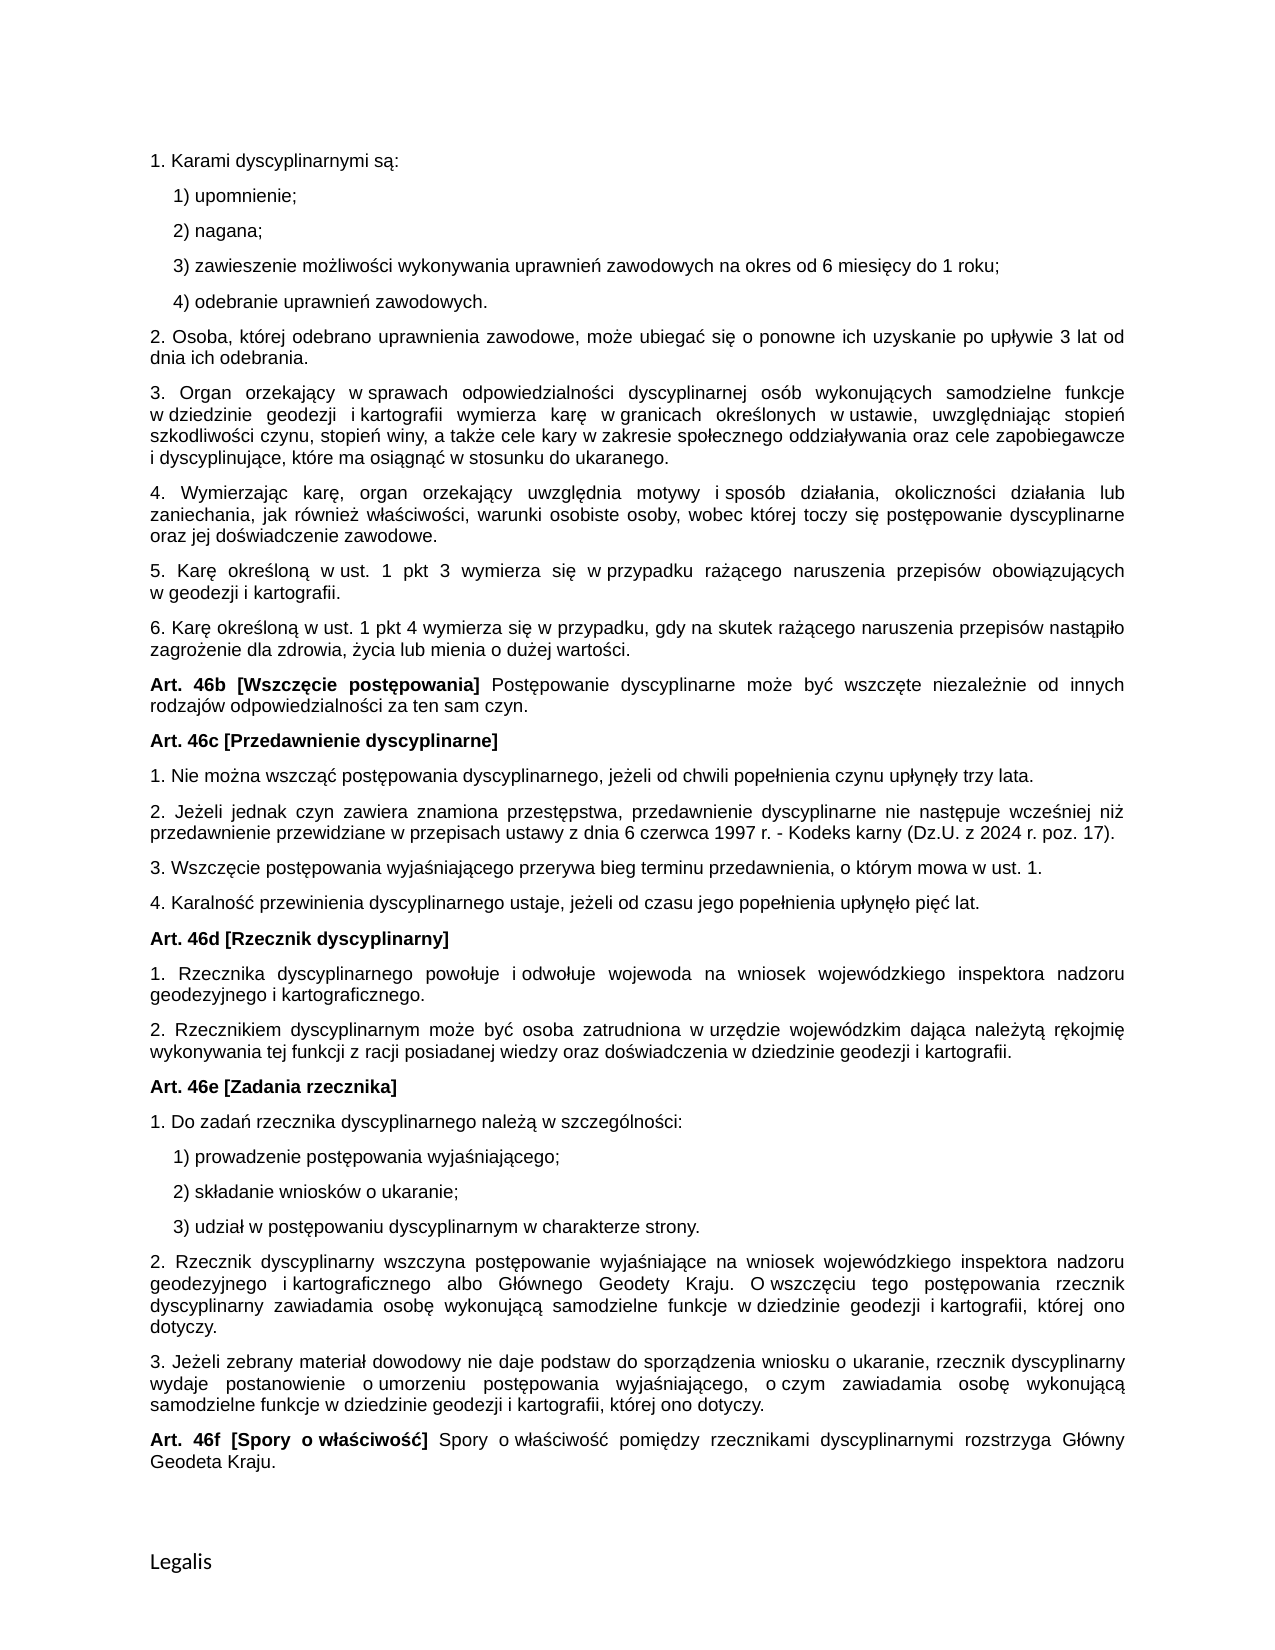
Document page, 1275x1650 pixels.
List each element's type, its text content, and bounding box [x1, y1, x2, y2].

text 2. Jeżeli jednak czyn zawiera znamiona przestępstwa, przedawnienie dyscyplinarne nie następuje wcześniej niż przedawnienie przewidziane w przepisach ustawy z dnia 6 czerwca 1997 r. - Kodeks karny (Dz.U. z 2024 r. poz. 17). [150, 800, 1125, 843]
text 4. Karalność przewinienia dyscyplinarnego ustaje, jeżeli od czasu jego popełnienia upłynęło pięć lat. [150, 892, 1125, 914]
text 2. Rzecznik dyscyplinarny wszczyna postępowanie wyjaśniające na wniosek wojewódzkiego inspektora nadzoru geodezyjnego i kartograficznego albo Głównego Geodety Kraju. O wszczęciu tego postępowania rzecznik dyscyplinarny zawiadamia osobę wykonującą samodzielne funkcje w dziedzinie geodezji i kartografii, której ono dotyczy. [150, 1251, 1125, 1337]
text 3) udział w postępowaniu dyscyplinarnym w charakterze strony. [173, 1216, 1125, 1238]
text 3. Wszczęcie postępowania wyjaśniającego przerywa bieg terminu przedawnienia, o którym mowa w ust. 1. [150, 857, 1125, 879]
text 5. Karę określoną w ust. 1 pkt 3 wymierza się w przypadku rażącego naruszenia przepisów obowiązujących w geodezji i kartografii. [150, 560, 1125, 603]
text Art. 46e [Zadania rzecznika] [150, 1076, 1125, 1097]
text 2) nagana; [173, 220, 1125, 242]
text 1) upomnienie; [173, 185, 1125, 207]
text 4. Wymierzając karę, organ orzekający uwzględnia motywy i sposób działania, okoliczności działania lub zaniechania, jak również właściwości, warunki osobiste osoby, wobec której toczy się postępowanie dyscyplinarne oraz jej doświadczenie zawodowe. [150, 482, 1125, 547]
text 4) odebranie uprawnień zawodowych. [173, 290, 1125, 312]
text 3. Jeżeli zebrany materiał dowodowy nie daje podstaw do sporządzenia wniosku o ukaranie, rzecznik dyscyplinarny wydaje postanowienie o umorzeniu postępowania wyjaśniającego, o czym zawiadamia osobę wykonującą samodzielne funkcje w dziedzinie geodezji i kartografii, której ono dotyczy. [150, 1351, 1125, 1416]
text 3. Organ orzekający w sprawach odpowiedzialności dyscyplinarnej osób wykonujących samodzielne funkcje w dziedzinie geodezji i kartografii wymierza karę w granicach określonych w ustawie, uwzględniając stopień szkodliwości czynu, stopień winy, a także cele kary w zakresie społecznego oddziaływania oraz cele zapobiegawcze i dyscyplinujące, które ma osiągnąć w stosunku do ukaranego. [150, 382, 1125, 468]
text 1. Karami dyscyplinarnymi są: [150, 150, 1125, 172]
text Art. 46f [Spory o właściwość] Spory o właściwość pomiędzy rzecznikami dyscyplinarnymi rozstrzyga Główny Geodeta Kraju. [150, 1429, 1125, 1472]
text 1. Nie można wszcząć postępowania dyscyplinarnego, jeżeli od chwili popełnienia czynu upłynęły trzy lata. [150, 765, 1125, 787]
text 6. Karę określoną w ust. 1 pkt 4 wymierza się w przypadku, gdy na skutek rażącego naruszenia przepisów nastąpiło zagrożenie dla zdrowia, życia lub mienia o dużej wartości. [150, 617, 1125, 660]
text Art. 46d [Rzecznik dyscyplinarny] [150, 927, 1125, 949]
text 1. Do zadań rzecznika dyscyplinarnego należą w szczególności: [150, 1111, 1125, 1132]
text 2. Rzecznikiem dyscyplinarnym może być osoba zatrudniona w urzędzie wojewódzkim dająca należytą rękojmię wykonywania tej funkcji z racji posiadanej wiedzy oraz doświadczenia w dziedzinie geodezji i kartografii. [150, 1019, 1125, 1062]
text 1. Rzecznika dyscyplinarnego powołuje i odwołuje wojewoda na wniosek wojewódzkiego inspektora nadzoru geodezyjnego i kartograficznego. [150, 962, 1125, 1006]
text 1) prowadzenie postępowania wyjaśniającego; [173, 1146, 1125, 1167]
text 2. Osoba, której odebrano uprawnienia zawodowe, może ubiegać się o ponowne ich uzyskanie po upływie 3 lat od dnia ich odebrania. [150, 326, 1125, 369]
text 3) zawieszenie możliwości wykonywania uprawnień zawodowych na okres od 6 miesięcy do 1 roku; [173, 255, 1125, 277]
text 2) składanie wniosków o ukaranie; [173, 1181, 1125, 1203]
text Art. 46b [Wszczęcie postępowania] Postępowanie dyscyplinarne może być wszczęte niezależnie od innych rodzajów odpowiedzialności za ten sam czyn. [150, 673, 1125, 717]
text Art. 46c [Przedawnienie dyscyplinarne] [150, 730, 1125, 752]
